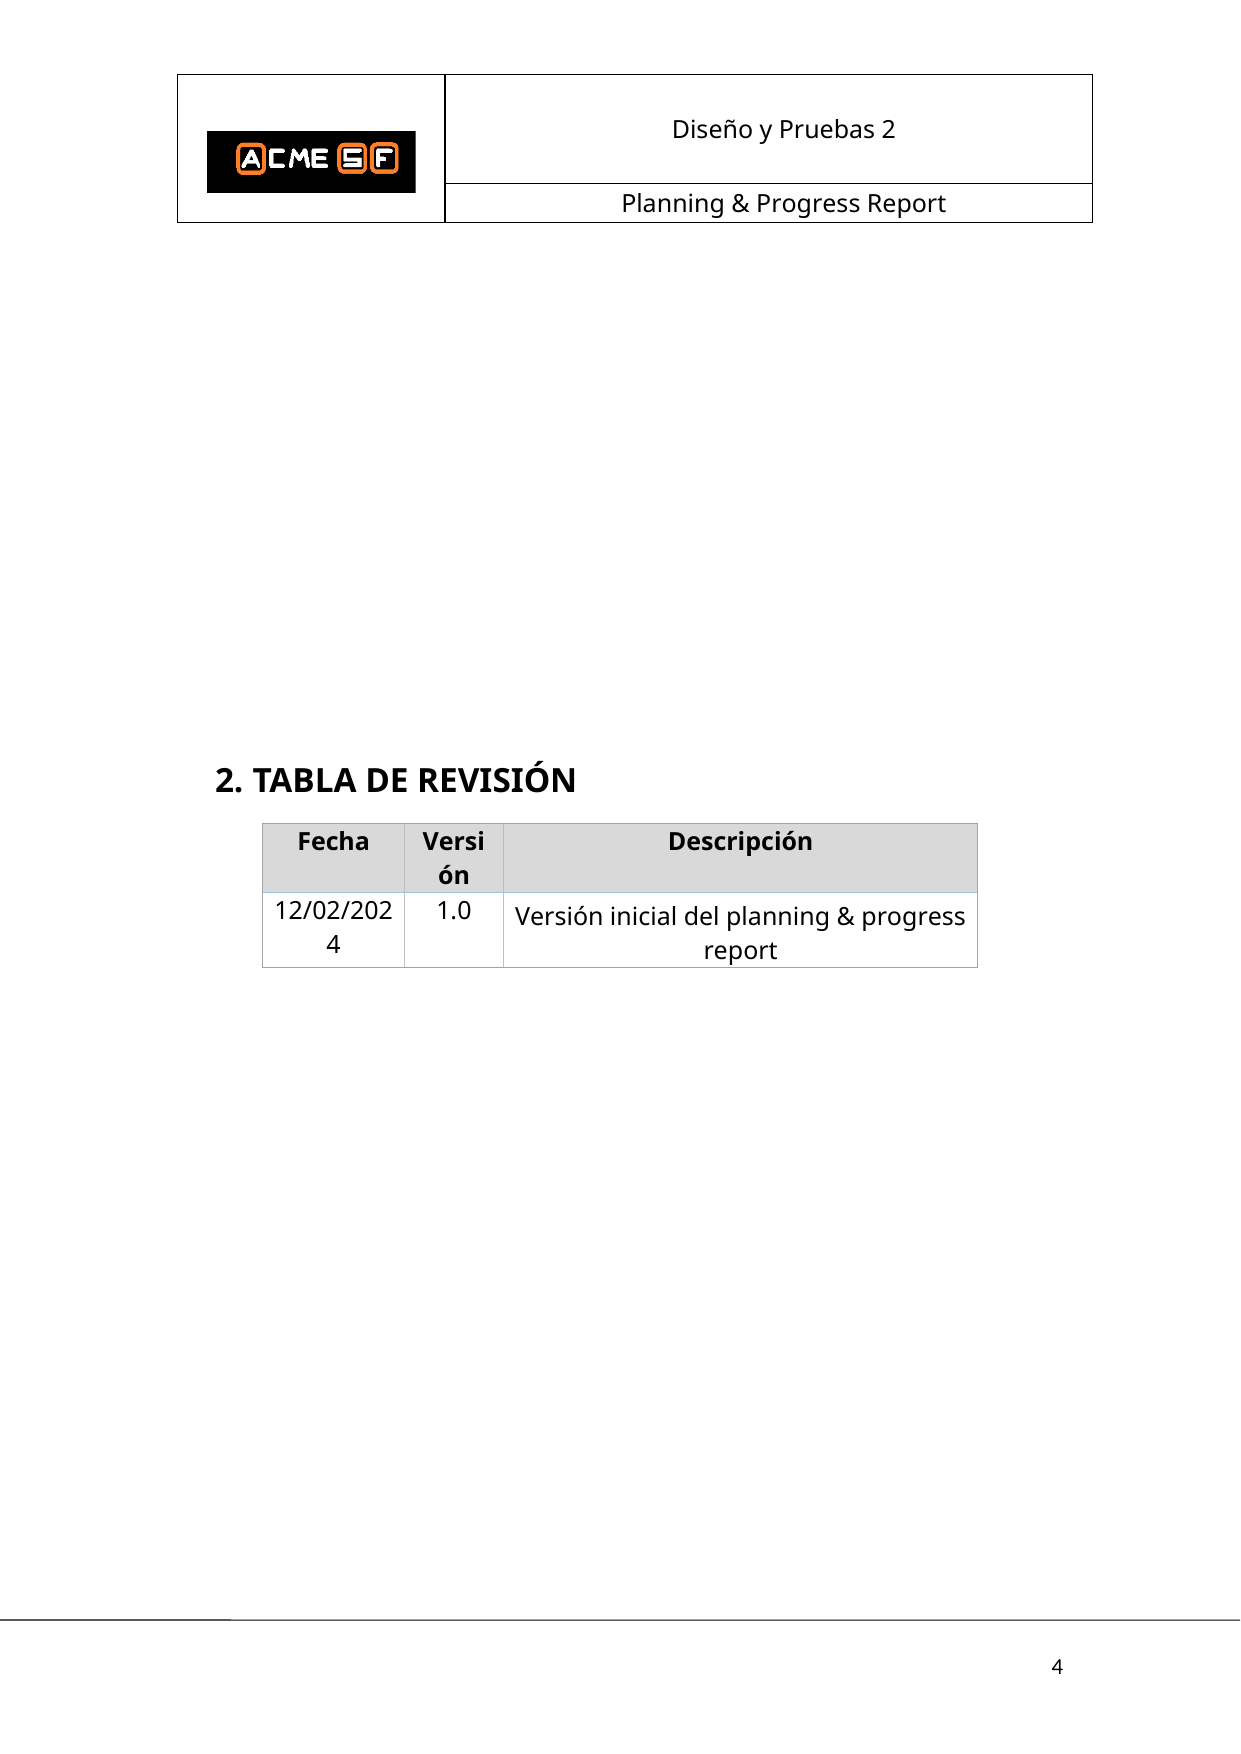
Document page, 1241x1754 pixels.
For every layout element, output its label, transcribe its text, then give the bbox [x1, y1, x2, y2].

table_header Descripción [504, 824, 977, 892]
list TABLA DE REVISIÓN [215, 757, 1063, 802]
table_cell 1.0 [405, 893, 503, 967]
table_header Versión [405, 824, 503, 892]
picture [207, 131, 416, 193]
table_cell Versión inicial del planning & progress report [504, 893, 977, 967]
table_cell 12/02/2024 [263, 893, 404, 967]
table_header Fecha [263, 824, 404, 892]
